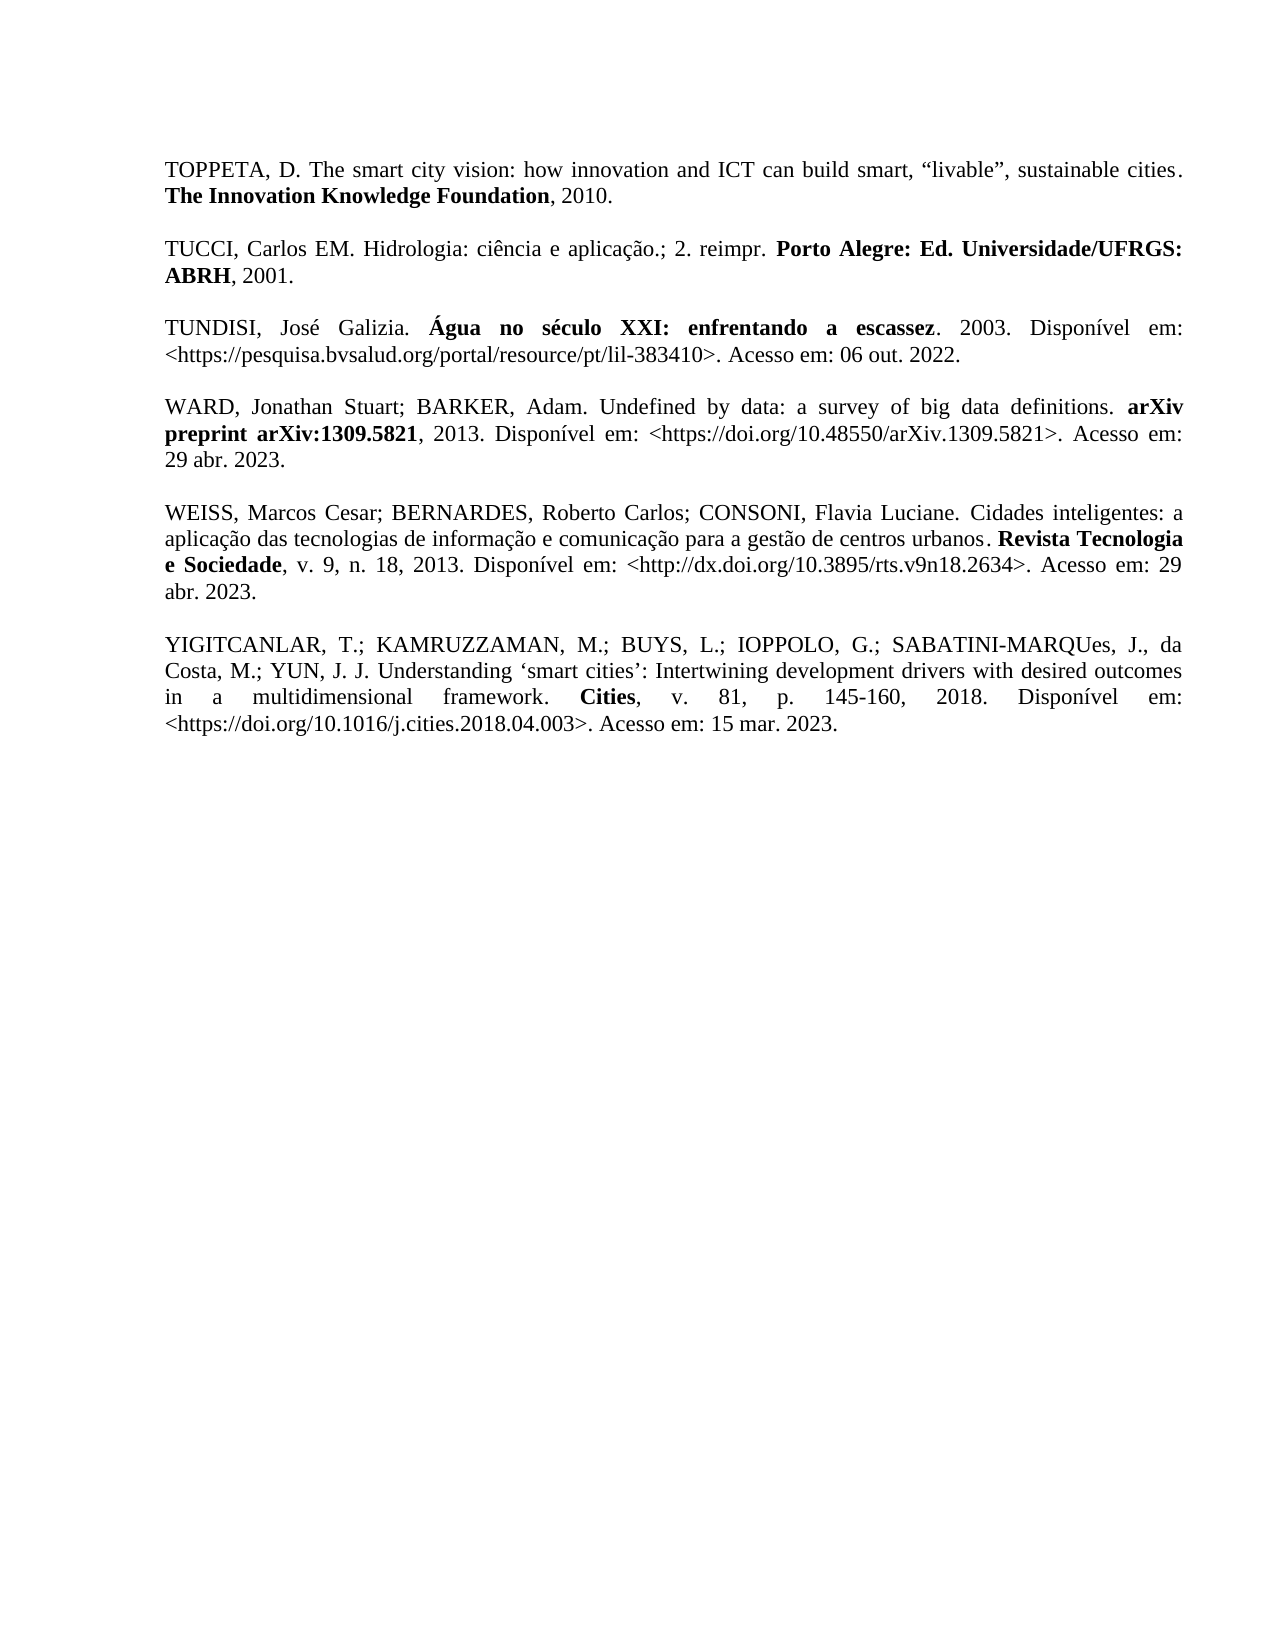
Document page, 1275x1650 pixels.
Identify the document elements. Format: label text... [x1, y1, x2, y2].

text TUNDISI, José Galizia. Água no século XXI: enfrentando a escassez. 2003. Disponível em: <https://pesquisa.bvsalud.org/portal/resource/pt/lil-383410>. Acesso em: 06 out. 2022. [164, 314, 1183, 367]
text TOPPETA, D. The smart city vision: how innovation and ICT can build smart, “livable”, sustainable cities. The Innovation Knowledge Foundation, 2010. [164, 156, 1183, 209]
text TUCCI, Carlos EM. Hidrologia: ciência e aplicação.; 2. reimpr. Porto Alegre: Ed. Universidade/UFRGS: ABRH, 2001. [164, 235, 1183, 288]
text YIGITCANLAR, T.; KAMRUZZAMAN, M.; BUYS, L.; IOPPOLO, G.; SABATINI-MARQUes, J., da Costa, M.; YUN, J. J. Understanding ‘smart cities’: Intertwining development drivers with desired outcomes in a multidimensional framework. Cities, v. 81, p. 145-160, 2018. Disponível em: <https://doi.org/10.1016/j.cities.2018.04.003>. Acesso em: 15 mar. 2023. [164, 631, 1183, 736]
text WARD, Jonathan Stuart; BARKER, Adam. Undefined by data: a survey of big data definitions. arXiv preprint arXiv:1309.5821, 2013. Disponível em: <https://doi.org/10.48550/arXiv.1309.5821>. Acesso em: 29 abr. 2023. [164, 393, 1183, 472]
text WEISS, Marcos Cesar; BERNARDES, Roberto Carlos; CONSONI, Flavia Luciane. Cidades inteligentes: a aplicação das tecnologias de informação e comunicação para a gestão de centros urbanos. Revista Tecnologia e Sociedade, v. 9, n. 18, 2013. Disponível em: <http://dx.doi.org/10.3895/rts.v9n18.2634>. Acesso em: 29 abr. 2023. [164, 499, 1183, 604]
